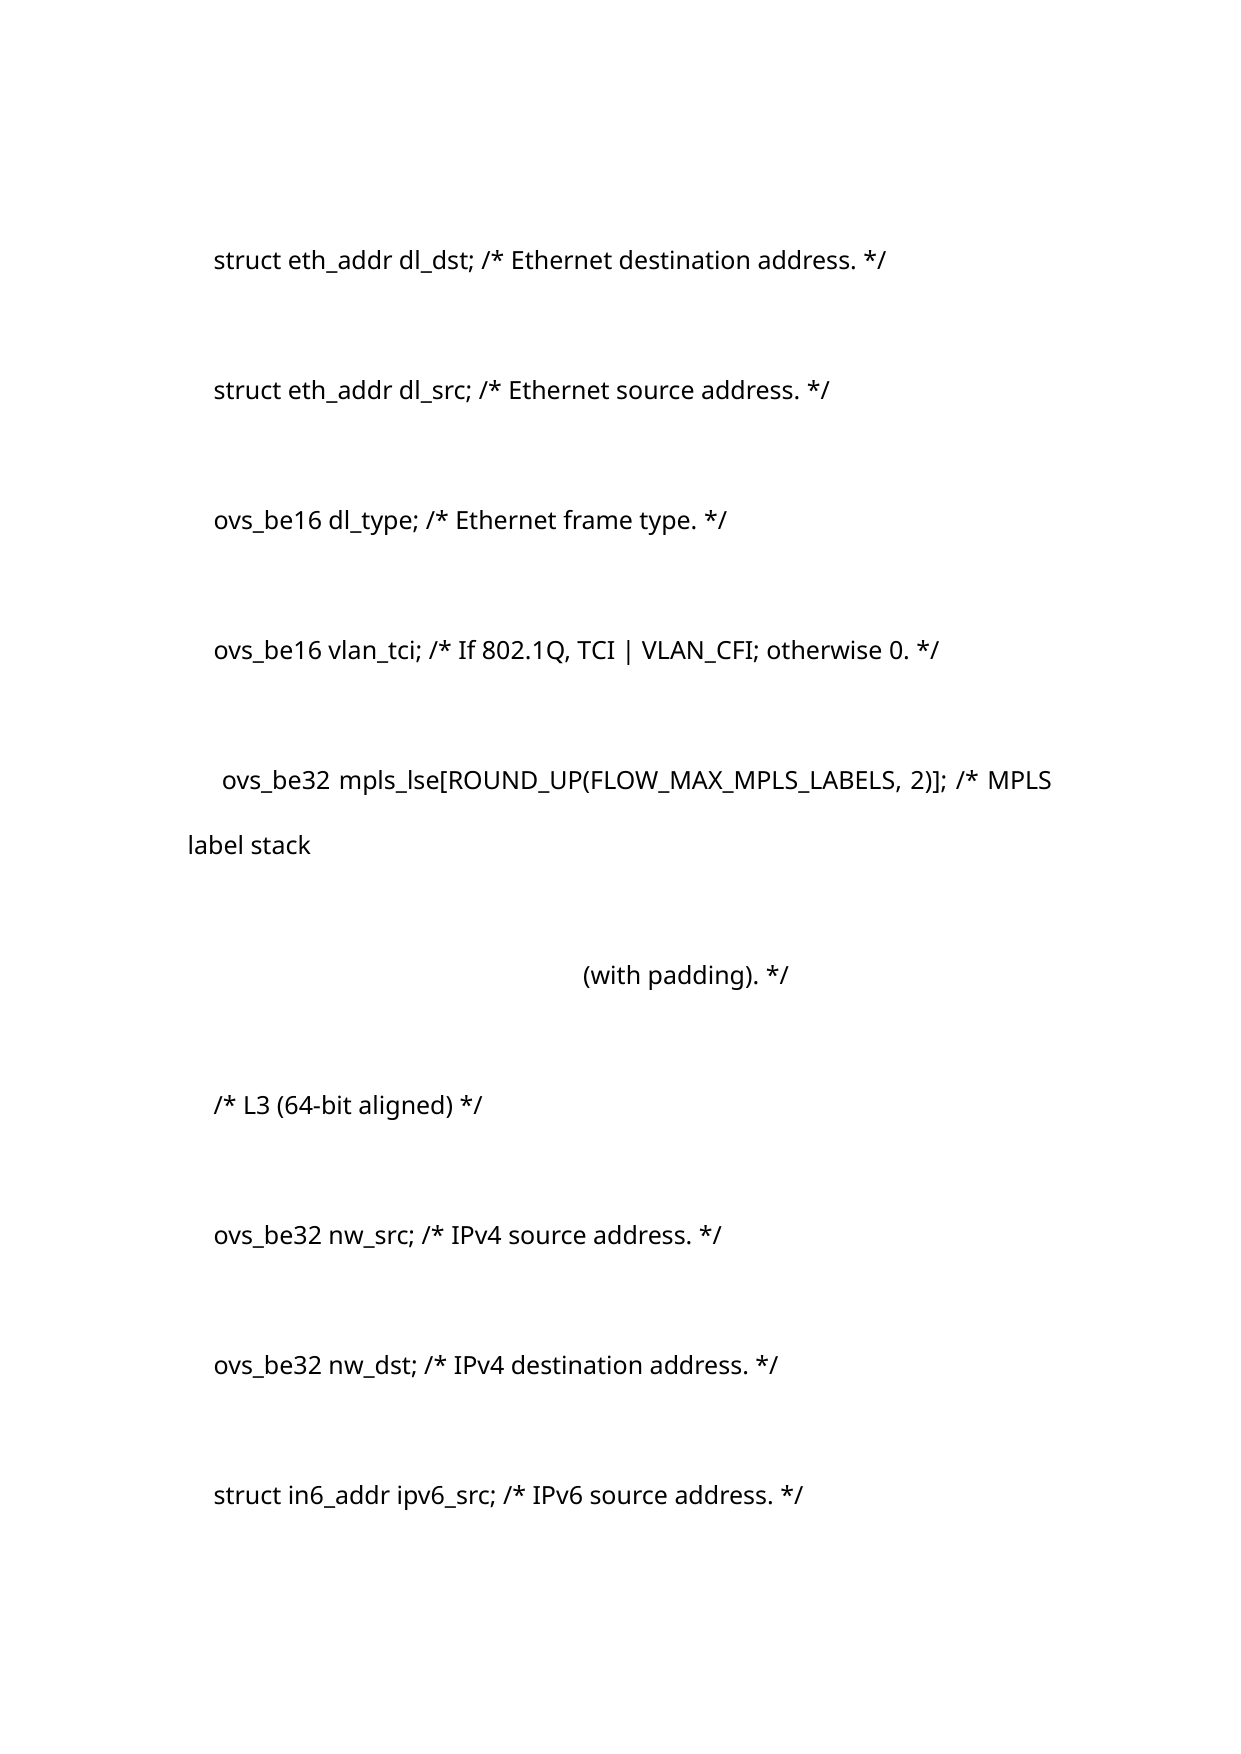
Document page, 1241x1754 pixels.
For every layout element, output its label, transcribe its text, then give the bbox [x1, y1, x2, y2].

text struct eth_addr dl_dst; /* Ethernet destination address. */ [187, 227, 1053, 292]
text (with padding). */ [187, 942, 1053, 1007]
text ovs_be32 nw_src; /* IPv4 source address. */ [187, 1202, 1053, 1267]
text ovs_be16 vlan_tci; /* If 802.1Q, TCI | VLAN_CFI; otherwise 0. */ [187, 617, 1053, 682]
text struct in6_addr ipv6_src; /* IPv6 source address. */ [187, 1462, 1053, 1527]
text ovs_be32 nw_dst; /* IPv4 destination address. */ [187, 1332, 1053, 1397]
text struct eth_addr dl_src; /* Ethernet source address. */ [187, 357, 1053, 422]
text /* L3 (64-bit aligned) */ [187, 1072, 1053, 1137]
text ovs_be16 dl_type; /* Ethernet frame type. */ [187, 487, 1053, 552]
text ovs_be32 mpls_lse[ROUND_UP(FLOW_MAX_MPLS_LABELS, 2)]; /* MPLS label stack [187, 747, 1053, 877]
